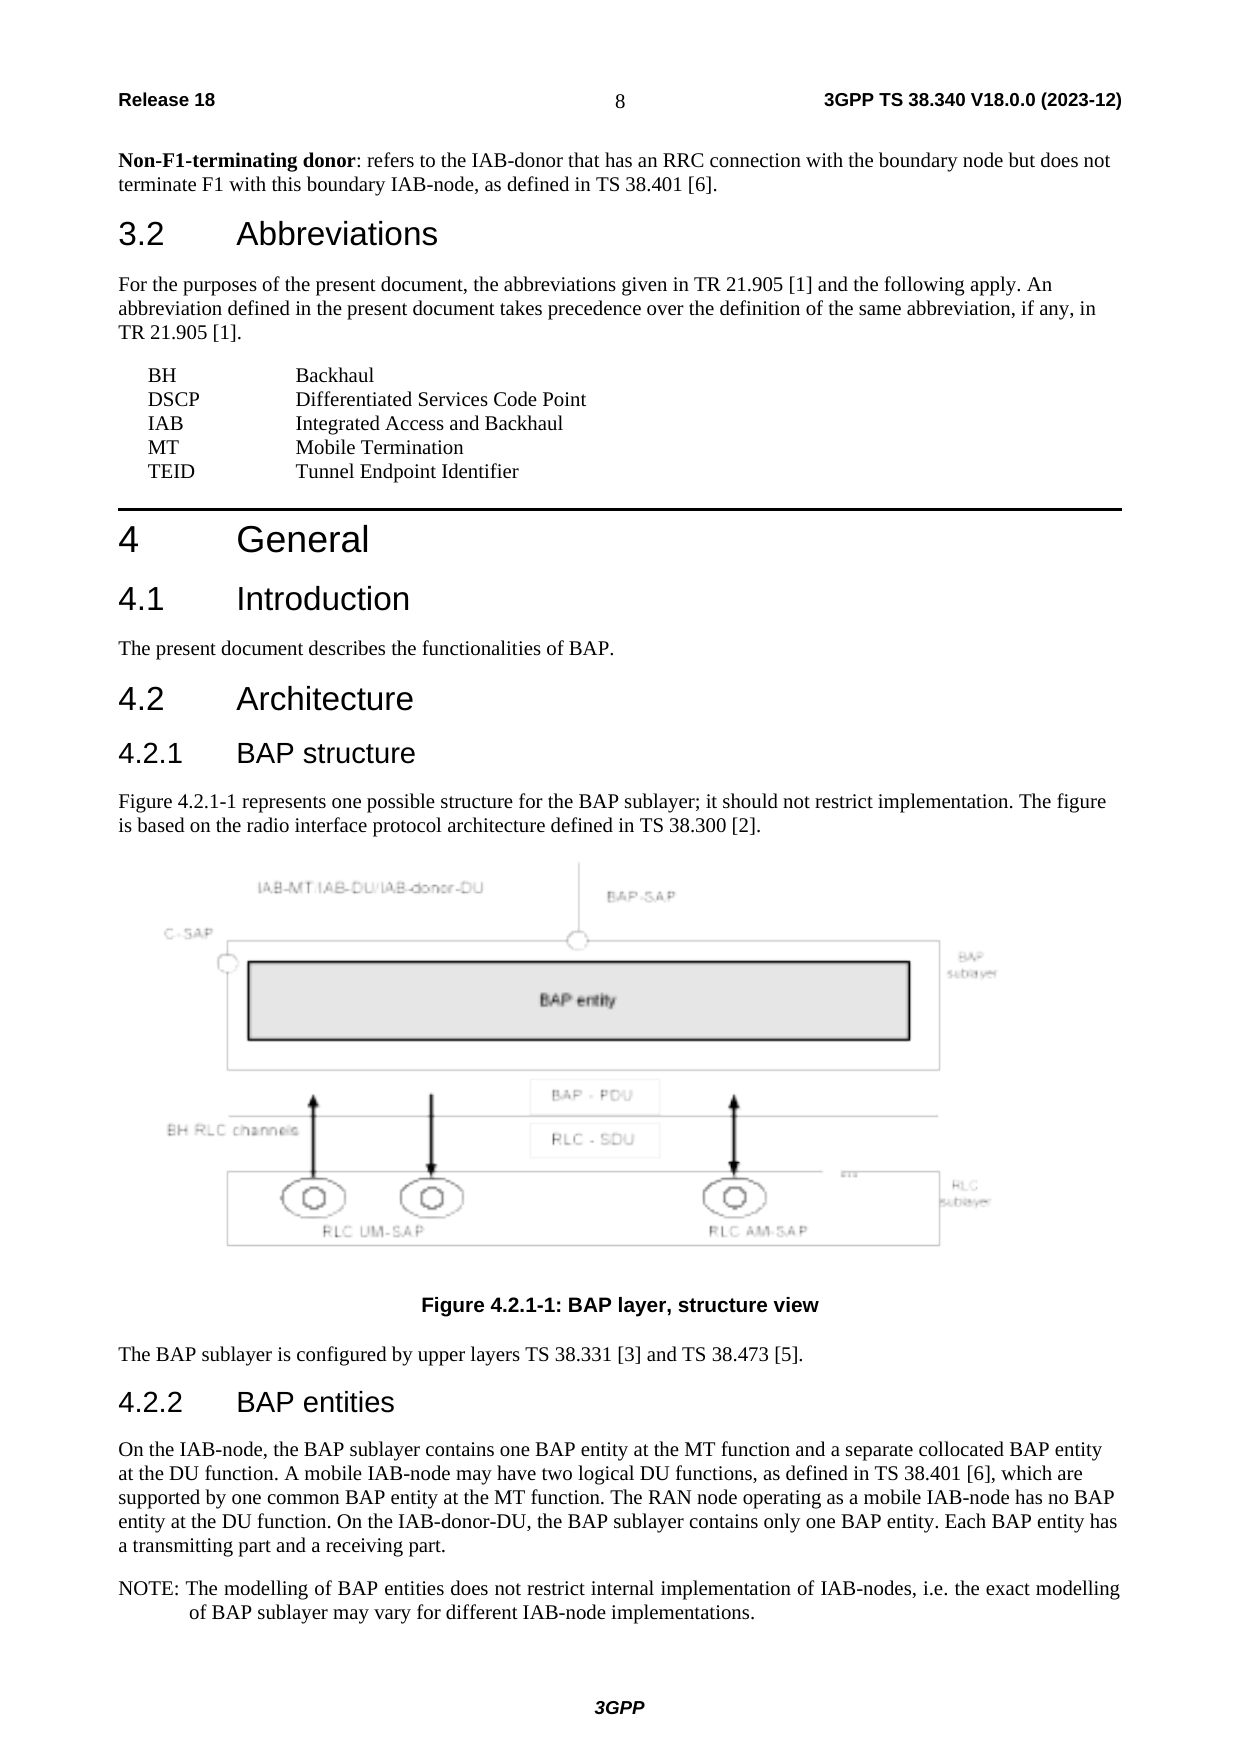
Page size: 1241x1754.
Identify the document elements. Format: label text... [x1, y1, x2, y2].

text TEID Tunnel Endpoint Identifier [148, 459, 1122, 483]
text Non-F1-terminating donor: refers to the IAB-donor that has an RRC connection with the boundary node but does not terminate F1 with this boundary IAB-node, as defined in TS 38.401 [6]. [118, 147, 1122, 196]
text Figure 4.2.1-1: BAP layer, structure view [118, 1293, 1122, 1317]
subtitle 4.2.2 BAP entities [118, 1385, 1122, 1418]
text BH Backhaul [148, 362, 1122, 387]
text NOTE: The modelling of BAP entities does not restrict internal implementation of IAB-nodes, i.e. the exact modelling of BAP sublayer may vary for different IAB-node implementations. [118, 1576, 1122, 1624]
text IAB Integrated Access and Backhaul [148, 411, 1122, 435]
text For the purposes of the present document, the abbreviations given in TR 21.905 [1] and the following apply. An abbreviation defined in the present document takes precedence over the definition of the same abbreviation, if any, in TR 21.905 [1]. [118, 272, 1122, 344]
subtitle 4 General [118, 511, 1122, 560]
subtitle 3.2 Abbreviations [118, 214, 1122, 253]
subtitle 4.2.1 BAP structure [118, 736, 1122, 770]
subtitle 4.2 Architecture [118, 679, 1122, 717]
text MT Mobile Termination [148, 435, 1122, 459]
text DSCP Differentiated Services Code Point [148, 387, 1122, 411]
text On the IAB-node, the BAP sublayer contains one BAP entity at the MT function and a separate collocated BAP entity at the DU function. A mobile IAB-node may have two logical DU functions, as defined in TS 38.401 [6], which are supported by one common BAP entity at the MT function. The RAN node operating as a mobile IAB-node has no BAP entity at the DU function. On the IAB-donor-DU, the BAP sublayer contains only one BAP entity. Each BAP entity has a transmitting part and a receiving part. [118, 1437, 1122, 1557]
text Figure 4.2.1-1 represents one possible structure for the BAP sublayer; it should not restrict implementation. The figure is based on the radio interface protocol architecture defined in TS 38.300 [2]. [118, 788, 1122, 837]
text The BAP sublayer is configured by upper layers TS 38.331 [3] and TS 38.473 [5]. [118, 1342, 1122, 1366]
text The present document describes the functionalities of BAP. [118, 636, 1122, 660]
subtitle 4.1 Introduction [118, 579, 1122, 617]
